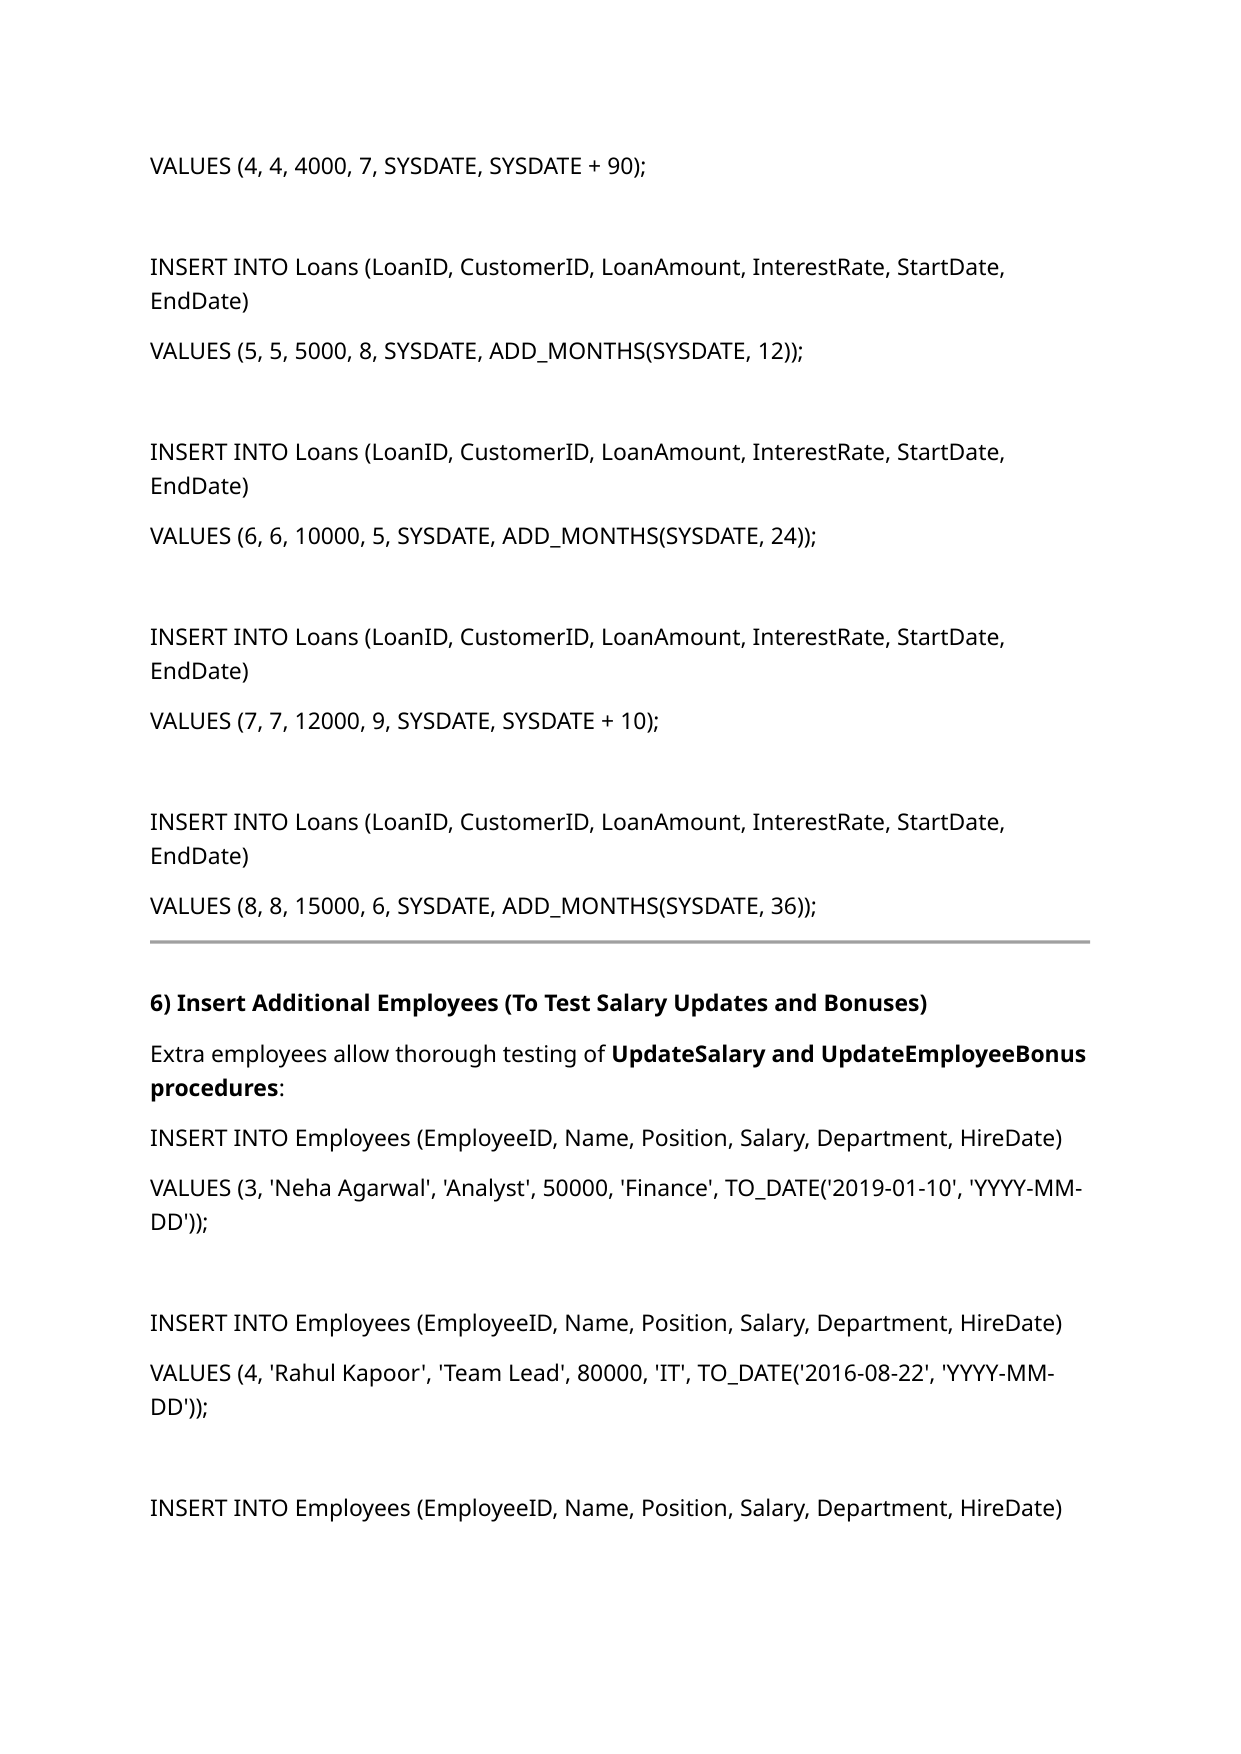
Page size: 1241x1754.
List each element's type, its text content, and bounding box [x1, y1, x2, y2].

text 6) Insert Additional Employees (To Test Salary Updates and Bonuses) [150, 987, 1090, 1018]
text Extra employees allow thorough testing of UpdateSalary and UpdateEmployeeBonus procedures: [150, 1038, 1090, 1103]
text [150, 1492, 1090, 1523]
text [150, 251, 1090, 316]
text INSERT INTO Loans (LoanID, CustomerID, LoanAmount, InterestRate, StartDate, EndDate) [150, 806, 1090, 871]
text VALUES (5, 5, 5000, 8, SYSDATE, ADD_MONTHS(SYSDATE, 12)); [150, 335, 1090, 366]
text VALUES (4, 'Rahul Kapoor', 'Team Lead', 80000, 'IT', TO_DATE('2016-08-22', 'YYYY-MM-DD')); [150, 1357, 1090, 1422]
text INSERT INTO Loans (LoanID, CustomerID, LoanAmount, InterestRate, StartDate, EndDate) [150, 621, 1090, 686]
text VALUES (8, 8, 15000, 6, SYSDATE, ADD_MONTHS(SYSDATE, 36)); [150, 890, 1090, 921]
text INSERT INTO Loans (LoanID, CustomerID, LoanAmount, InterestRate, StartDate, EndDate) [150, 436, 1090, 501]
text VALUES (6, 6, 10000, 5, SYSDATE, ADD_MONTHS(SYSDATE, 24)); [150, 520, 1090, 551]
text INSERT INTO Employees (EmployeeID, Name, Position, Salary, Department, HireDate) [150, 1307, 1090, 1338]
text VALUES (7, 7, 12000, 9, SYSDATE, SYSDATE + 10); [150, 705, 1090, 736]
text INSERT INTO Employees (EmployeeID, Name, Position, Salary, Department, HireDate) [150, 1122, 1090, 1153]
text VALUES (4, 4, 4000, 7, SYSDATE, SYSDATE + 90); [150, 150, 1090, 181]
text VALUES (3, 'Neha Agarwal', 'Analyst', 50000, 'Finance', TO_DATE('2019-01-10', 'YYYY-MM-DD')); [150, 1172, 1090, 1237]
